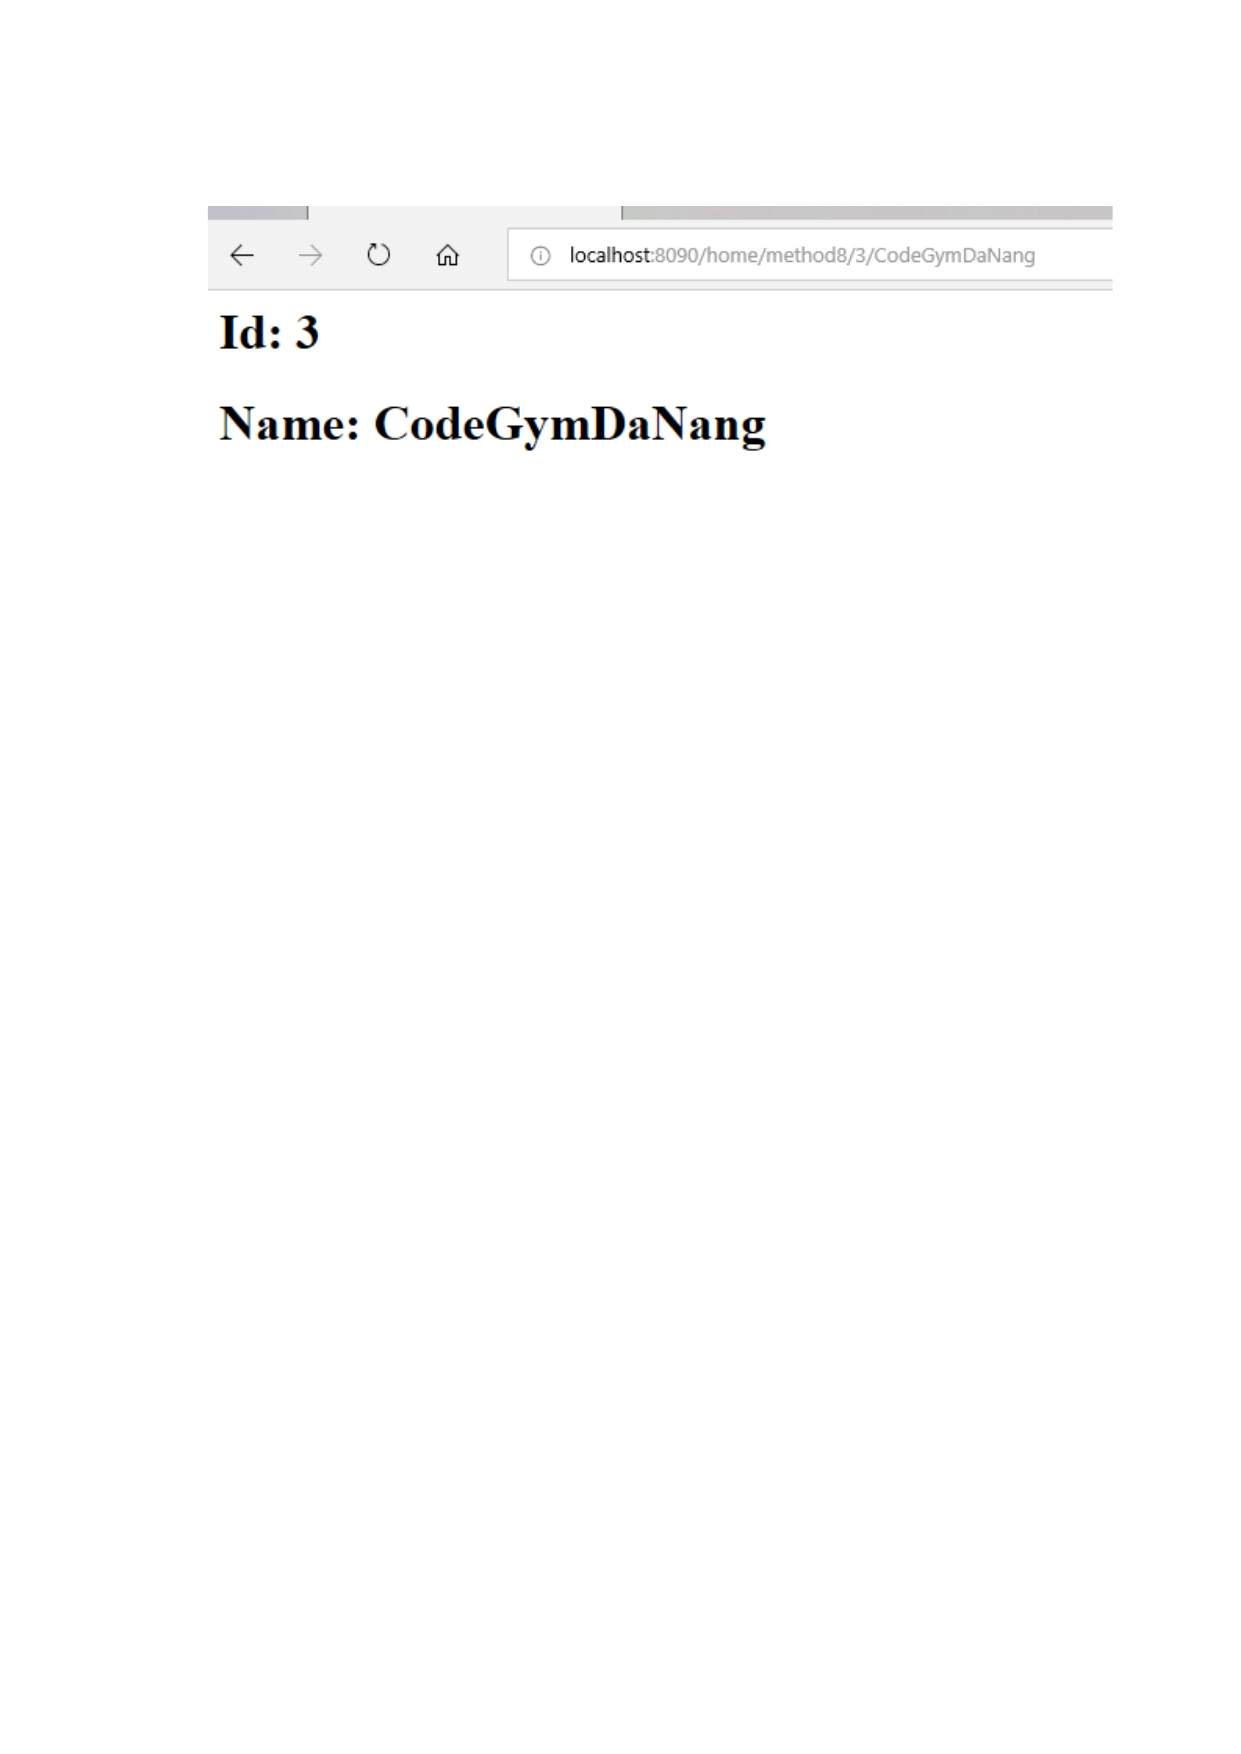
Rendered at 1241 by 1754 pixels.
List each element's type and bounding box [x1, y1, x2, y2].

picture [207, 206, 1113, 509]
